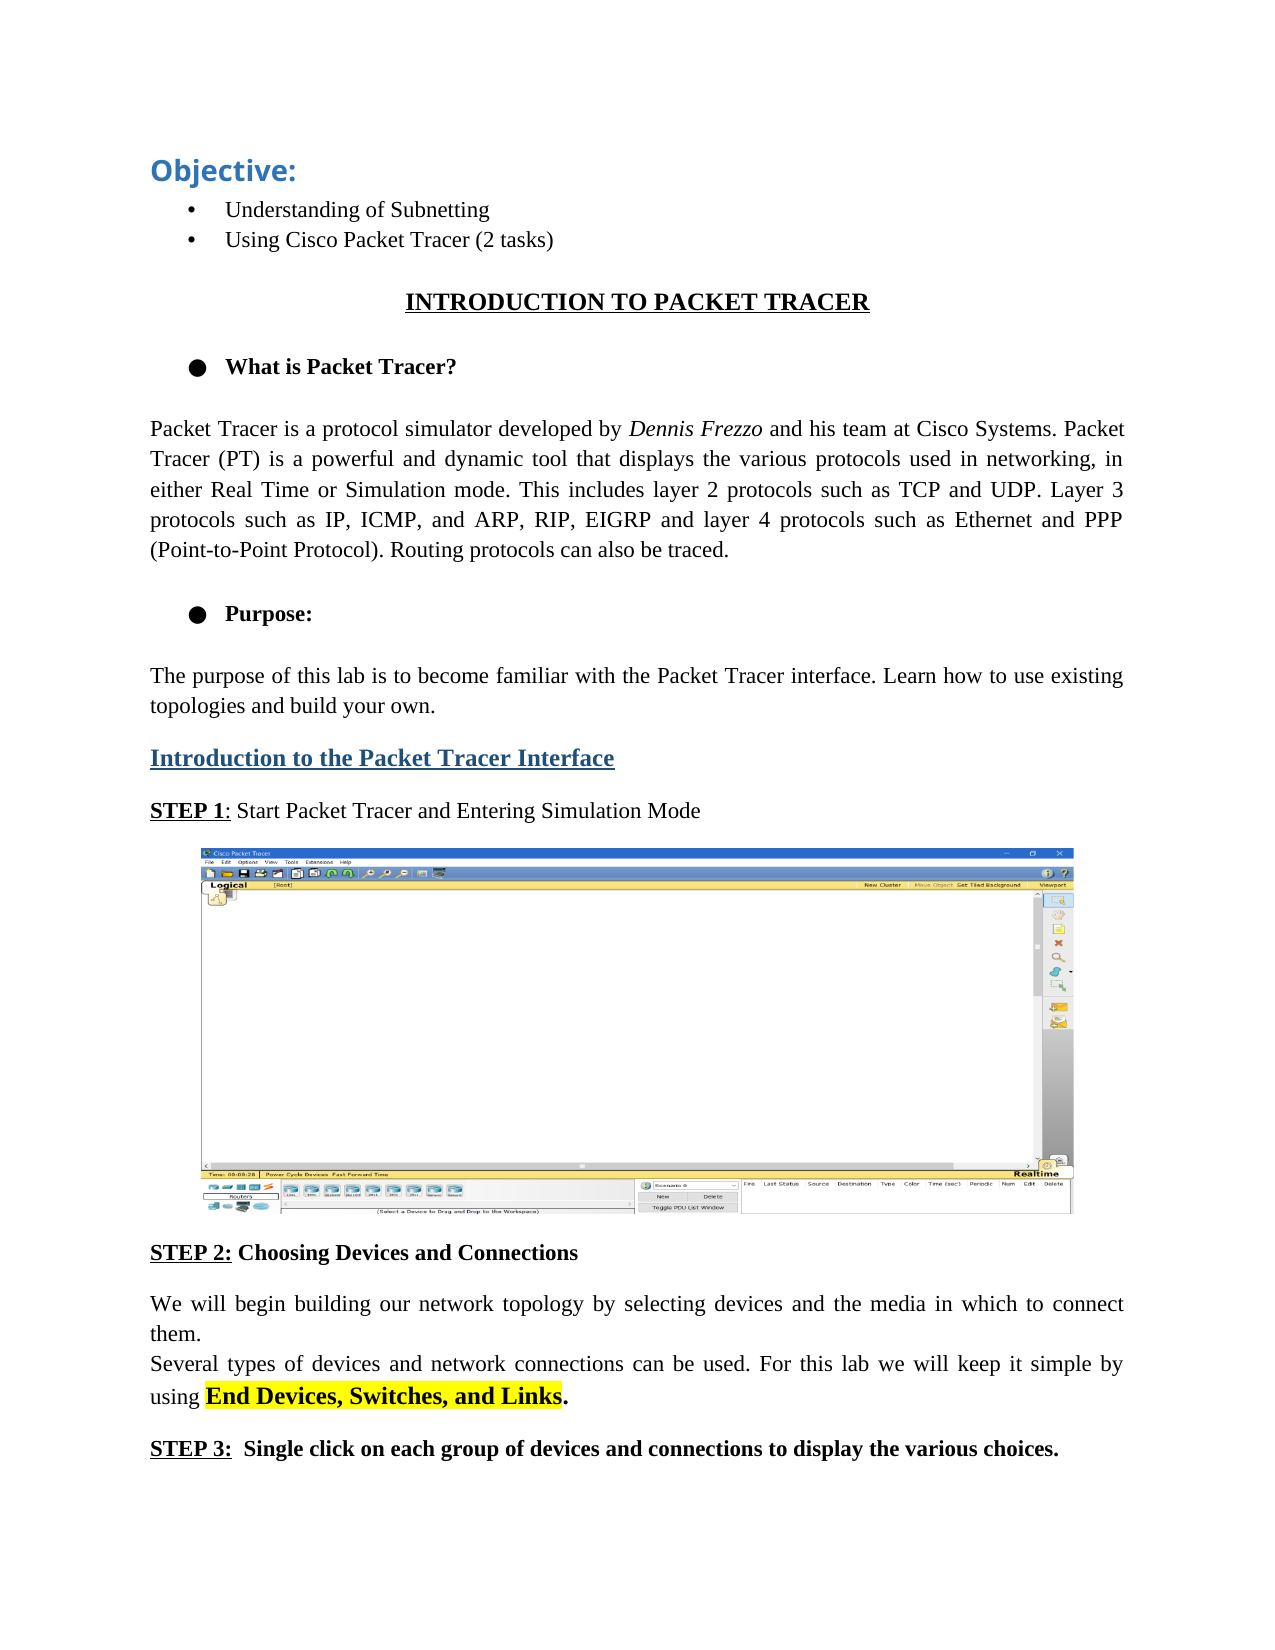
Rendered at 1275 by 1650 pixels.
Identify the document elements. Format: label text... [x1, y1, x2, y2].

text Packet Tracer is a protocol simulator developed by Dennis Frezzo and his team at Cisco Systems. Packet Tracer (PT) is a powerful and dynamic tool that displays the various protocols used in networking, in either Real Time or Simulation mode. This includes layer 2 protocols such as TCP and UDP. Layer 3 protocols such as IP, ICMP, and ARP, RIP, EIGRP and layer 4 protocols such as Ethernet and PPP (Point-to-Point Protocol). Routing protocols can also be traced. [150, 415, 1125, 562]
text STEP 2: Choosing Devices and Connections [150, 1239, 1125, 1265]
text STEP 3: Single click on each group of devices and connections to display the various choices. [150, 1435, 1125, 1461]
text INTRODUCTION TO PACKET TRACER [150, 287, 1125, 315]
subtitle Objective: [150, 150, 1125, 190]
list Using Cisco Packet Tracer (2 tasks) [187, 226, 1125, 252]
picture [201, 848, 1074, 1214]
text STEP 1: Start Packet Tracer and Entering Simulation Mode [150, 797, 1125, 823]
text The purpose of this lab is to become familiar with the Packet Tracer interface. Learn how to use existing topologies and build your own. [150, 662, 1125, 718]
list Purpose: [187, 587, 1125, 634]
text We will begin building our network topology by selecting devices and the media in which to connect them. Several types of devices and network connections can be used. For this lab we will keep it simple by using End Devices, Switches, and Links. [150, 1290, 1125, 1409]
text Introduction to the Packet Tracer Interface [150, 743, 1125, 772]
list What is Packet Tracer? [187, 341, 1125, 387]
list Understanding of Subnetting [187, 196, 1125, 222]
